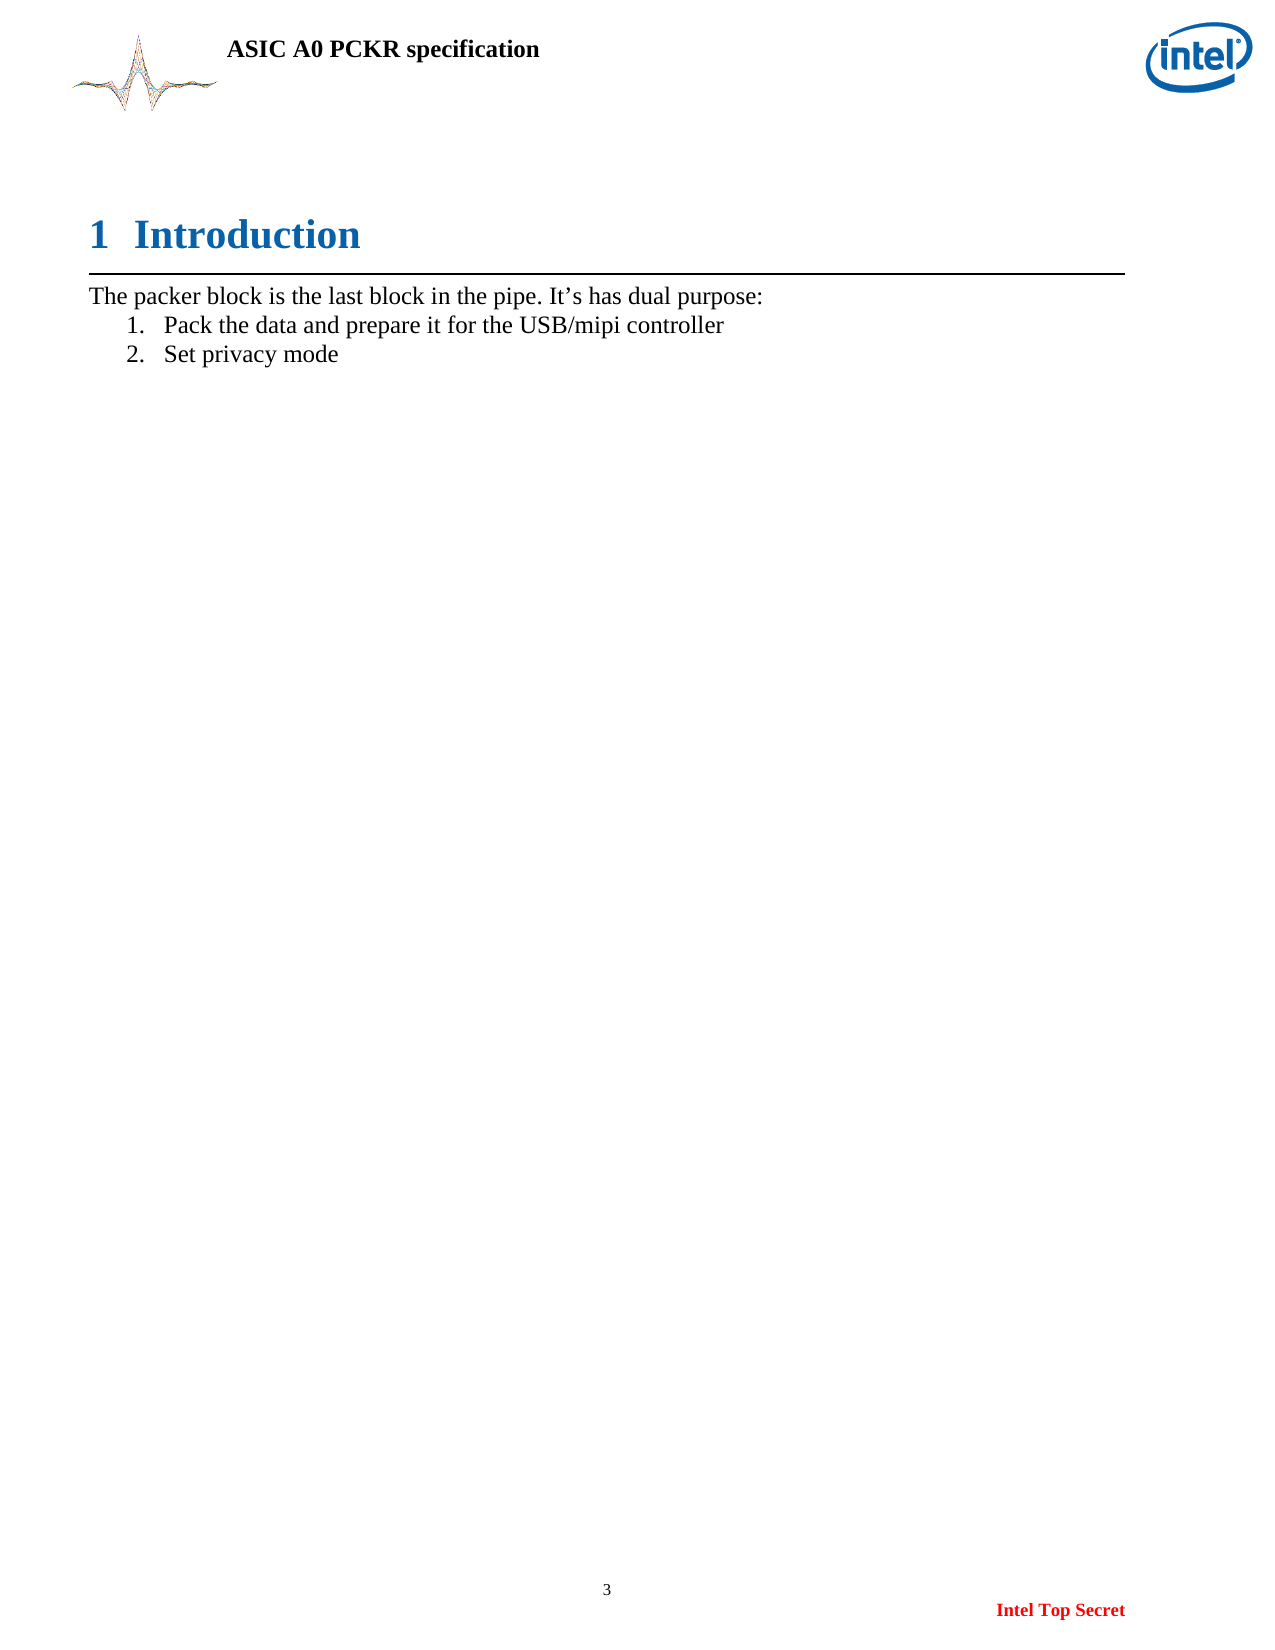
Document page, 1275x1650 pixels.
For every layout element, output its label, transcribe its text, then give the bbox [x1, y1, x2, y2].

list Pack the data and prepare it for the USB/mipi controller [126, 310, 1125, 339]
text Introduction [89, 200, 1125, 273]
list Set privacy mode [126, 339, 1125, 367]
text The packer block is the last block in the pipe. It’s has dual purpose: [89, 281, 1125, 310]
picture [71, 34, 219, 111]
